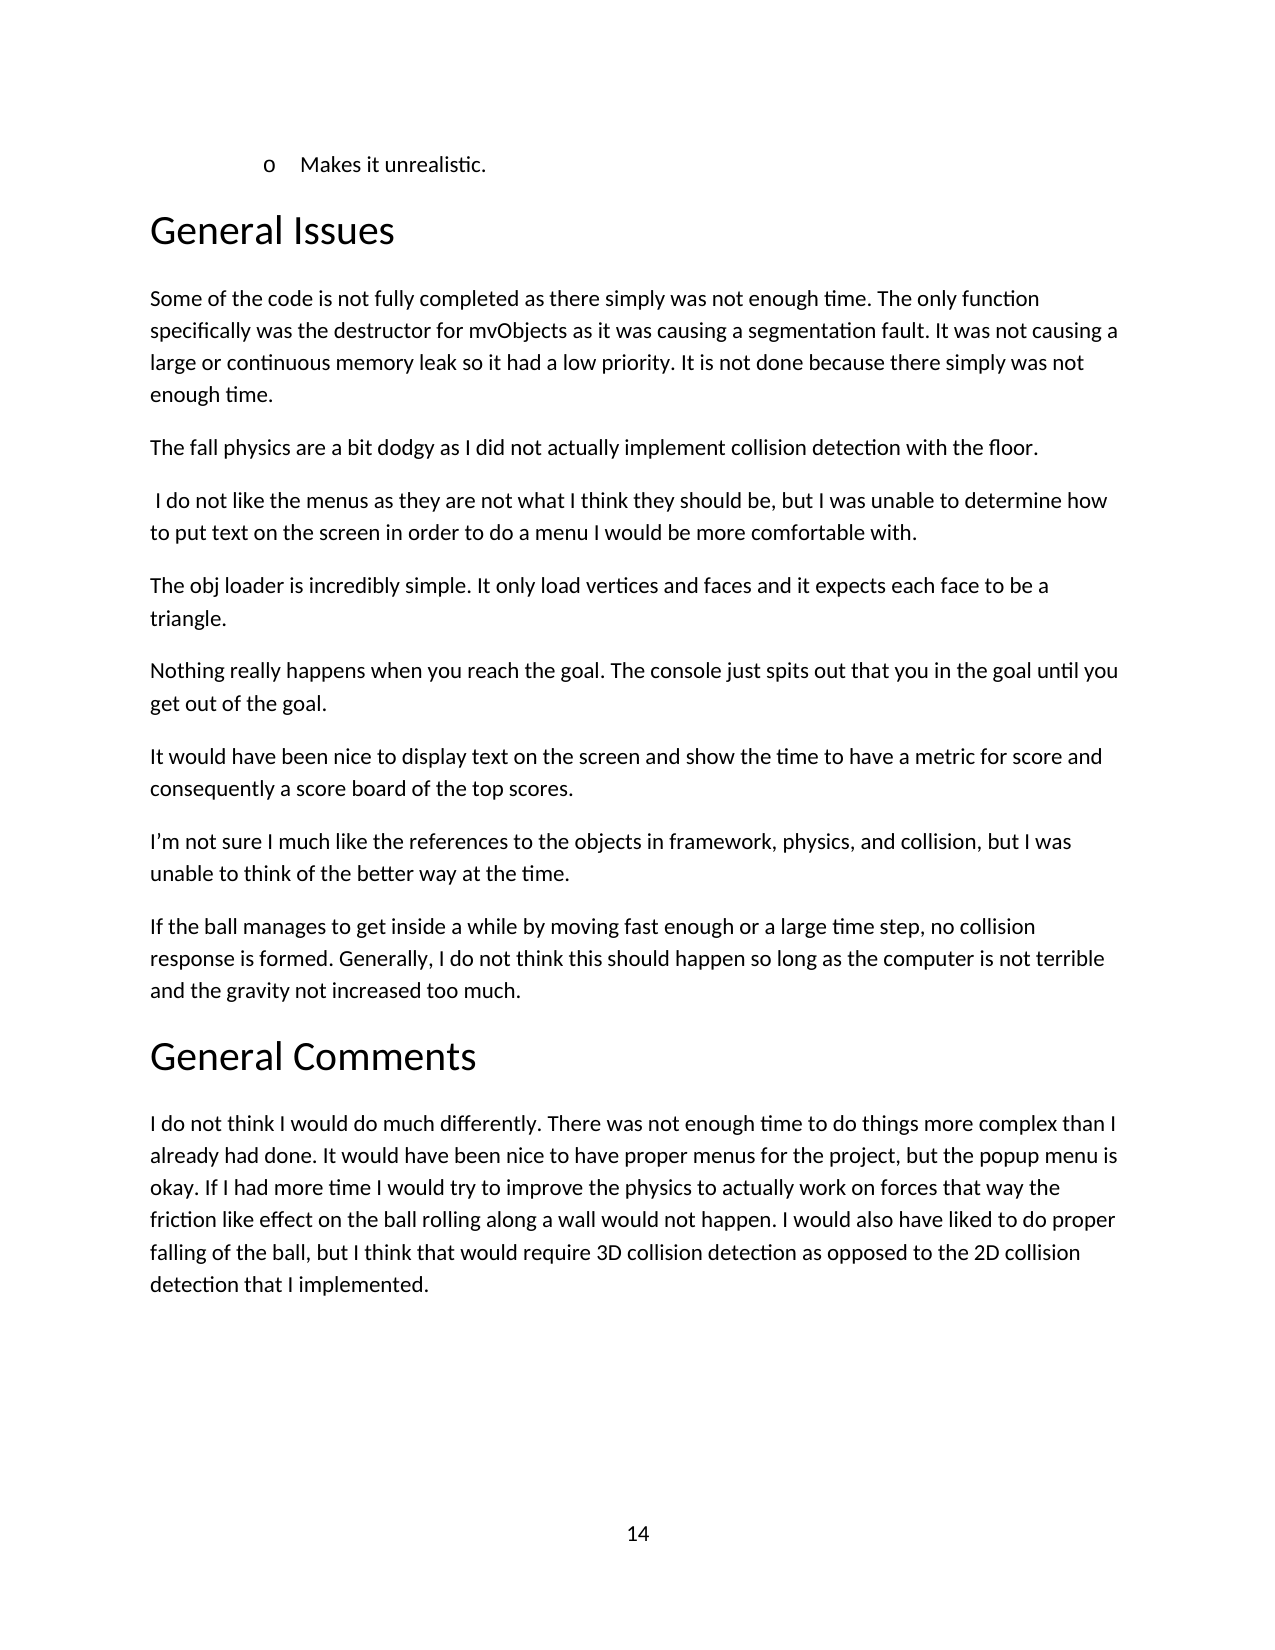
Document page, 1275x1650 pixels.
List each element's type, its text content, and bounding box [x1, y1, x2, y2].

text Some of the code is not fully completed as there simply was not enough time. The only function specifically was the destructor for mvObjects as it was causing a segmentation fault. It was not causing a large or continuous memory leak so it had a low priority. It is not done because there simply was not enough time. [150, 284, 1125, 408]
list Makes it unrealistic. [262, 150, 1125, 179]
text The fall physics are a bit dodgy as I did not actually implement collision detection with the floor. [150, 433, 1125, 461]
text General Issues [150, 204, 1125, 255]
text I do not think I would do much differently. There was not enough time to do things more complex than I already had done. It would have been nice to have proper menus for the project, but the popup menu is okay. If I had more time I would try to improve the physics to actually work on forces that way the friction like effect on the ball rolling along a wall would not happen. I would also have liked to do proper falling of the ball, but I think that would require 3D collision detection as opposed to the 2D collision detection that I implemented. [150, 1109, 1125, 1298]
text If the ball manages to get inside a while by moving fast enough or a large time step, no collision response is formed. Generally, I do not think this should happen so long as the computer is not terrible and the gravity not increased too much. [150, 912, 1125, 1005]
text I’m not sure I much like the references to the objects in framework, physics, and collision, but I was unable to think of the better way at the time. [150, 827, 1125, 887]
text General Comments [150, 1030, 1125, 1081]
text The obj loader is incredibly simple. It only load vertices and faces and it expects each face to be a triangle. [150, 571, 1125, 632]
text It would have been nice to display text on the screen and show the time to have a metric for score and consequently a score board of the top scores. [150, 742, 1125, 802]
text I do not like the menus as they are not what I think they should be, but I was unable to determine how to put text on the screen in order to do a menu I would be more comfortable with. [150, 486, 1125, 546]
text Nothing really happens when you reach the goal. The console just spits out that you in the goal until you get out of the goal. [150, 657, 1125, 717]
